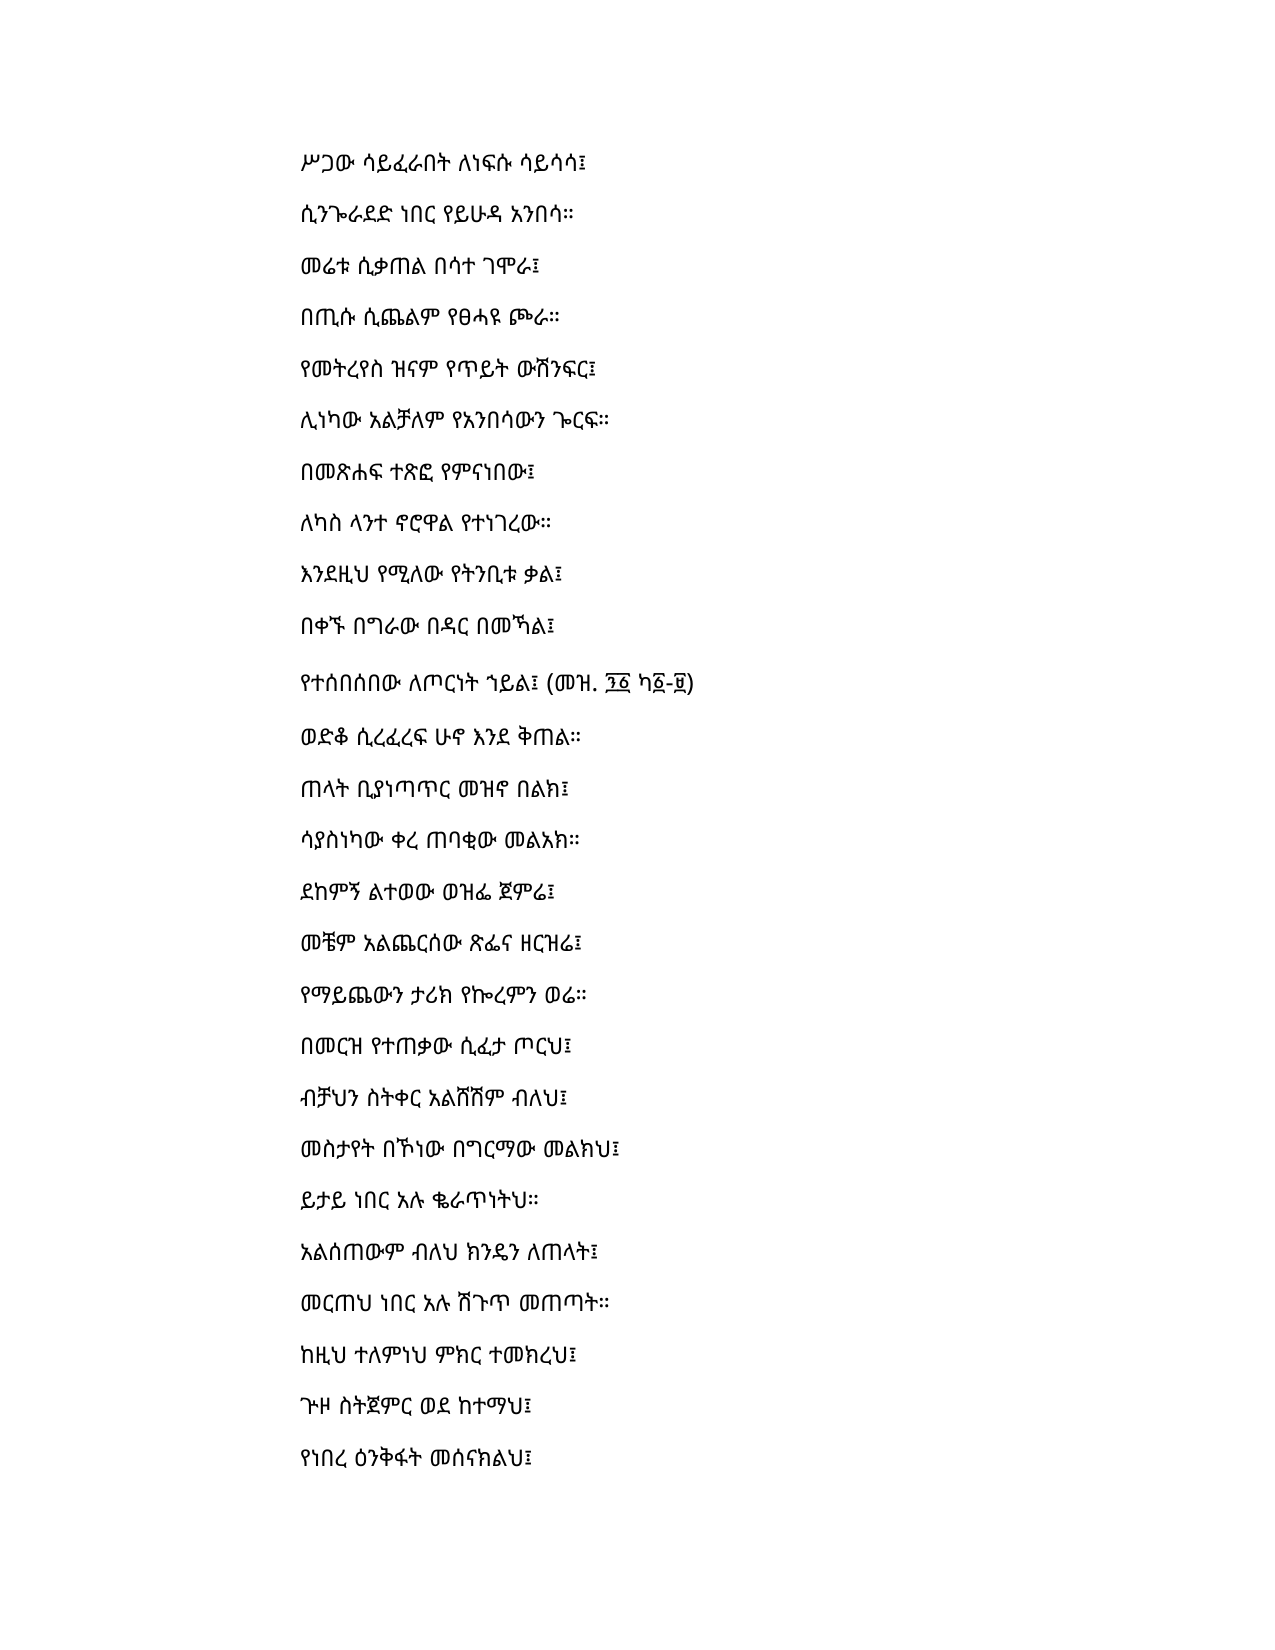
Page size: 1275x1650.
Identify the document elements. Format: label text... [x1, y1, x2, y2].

text ወድቆ ሲረፈረፍ ሁኖ እንደ ቅጠል። [225, 724, 1125, 751]
text መስታየት በኾነው በግርማው መልክህ፤ [225, 1136, 1125, 1163]
text መሬቱ ሲቃጠል በሳተ ገሞራ፤ [225, 253, 1125, 279]
text የማይጨውን ታሪክ የኰረምን ወሬ። [225, 982, 1125, 1008]
text ይታይ ነበር አሉ ቈራጥነትህ። [225, 1188, 1125, 1214]
text መርጠህ ነበር አሉ ሽጉጥ መጠጣት። [225, 1291, 1125, 1317]
text የነበረ ዕንቅፋት መሰናክልህ፤ [225, 1445, 1125, 1472]
text በመጽሐፍ ተጽፎ የምናነበው፤ [225, 459, 1125, 485]
text ሥጋው ሳይፈራበት ለነፍሱ ሳይሳሳ፤ [225, 150, 1125, 177]
text አልሰጠውም ብለህ ክንዴን ለጠላት፤ [225, 1239, 1125, 1266]
text የመትረየስ ዝናም የጥይት ውሽንፍር፤ [225, 356, 1125, 382]
text በመርዝ የተጠቃው ሲፈታ ጦርህ፤ [225, 1033, 1125, 1060]
text ሲንጐራደድ ነበር የይሁዳ አንበሳ። [225, 201, 1125, 228]
text መቼም አልጨርሰው ጽፌና ዘርዝሬ፤ [225, 930, 1125, 957]
text የተሰበሰበው ለጦርነት ኀይል፤ (መዝ. ፺፩ ካ፩-፱) [225, 664, 1125, 699]
text በቀኙ በግራው በዳር በመኻል፤ [225, 613, 1125, 640]
text ጠላት ቢያነጣጥር መዝኖ በልክ፤ [225, 776, 1125, 803]
text በጢሱ ሲጨልም የፀሓዩ ጮራ። [225, 304, 1125, 331]
text ከዚህ ተለምነህ ምክር ተመክረህ፤ [225, 1342, 1125, 1369]
text ጕዞ ስትጀምር ወደ ከተማህ፤ [225, 1393, 1125, 1420]
text ሊነካው አልቻለም የአንበሳውን ጐርፍ። [225, 407, 1125, 434]
text ደከምኝ ልተወው ወዝፌ ጀምሬ፤ [225, 879, 1125, 906]
text ሳያስነካው ቀረ ጠባቂው መልአክ። [225, 827, 1125, 854]
text ለካስ ላንተ ኖሮዋል የተነገረው። [225, 510, 1125, 537]
text ብቻህን ስትቀር አልሸሽም ብለህ፤ [225, 1085, 1125, 1111]
text እንደዚህ የሚለው የትንቢቱ ቃል፤ [225, 562, 1125, 588]
